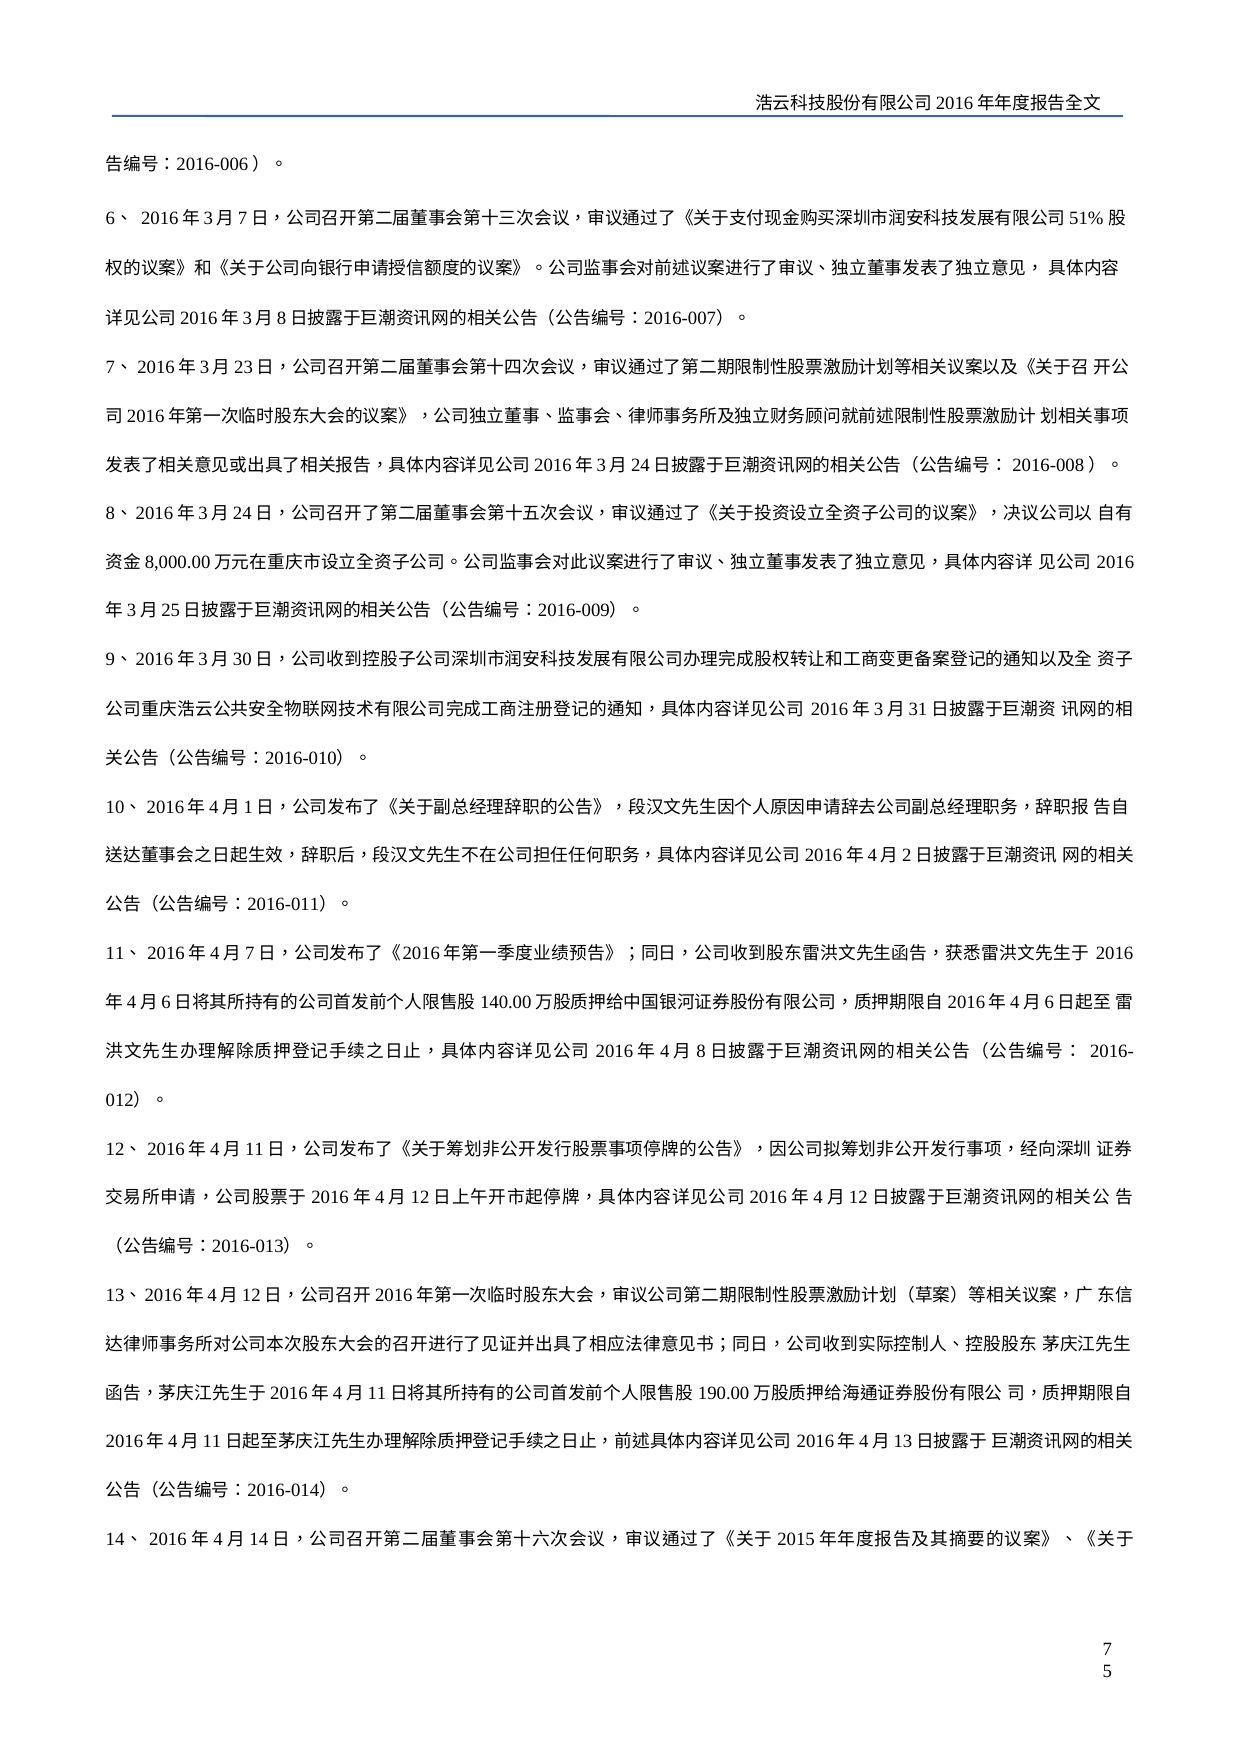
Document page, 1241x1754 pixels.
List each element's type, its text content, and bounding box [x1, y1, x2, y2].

text 11、 2016年4月7日，公司发布了《2016年第一季度业绩预告》；同日，公司收到股东雷洪文先生函告，获悉雷洪文先生于2016 年4月6日将其所持有的公司首发前个人限售股140.00万股质押给中国银河证券股份有限公司，质押期限自2016年4月6日起至 雷洪文先生办理解除质押登记手续之日止，具体内容详见公司2016年4月8日披露于巨潮资讯网的相关公告（公告编号： 2016-012）。 [105, 920, 1134, 1116]
text 13、 2016年4月12日，公司召开2016年第一次临时股东大会，审议公司第二期限制性股票激励计划（草案）等相关议案，广 东信达律师事务所对公司本次股东大会的召开进行了见证并出具了相应法律意见书；同日，公司收到实际控制人、控股股东 茅庆江先生函告，茅庆江先生于2016年4月11日将其所持有的公司首发前个人限售股190.00万股质押给海通证券股份有限公 司，质押期限自2016年4月11日起至茅庆江先生办理解除质押登记手续之日止，前述具体内容详见公司2016年4月13日披露于 巨潮资讯网的相关公告（公告编号：2016-014）。 [105, 1263, 1134, 1506]
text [105, 132, 1134, 181]
text 10、 2016年4月1日，公司发布了《关于副总经理辞职的公告》，段汉文先生因个人原因申请辞去公司副总经理职务，辞职报 告自送达董事会之日起生效，辞职后，段汉文先生不在公司担任任何职务，具体内容详见公司2016年4月2日披露于巨潮资讯 网的相关公告（公告编号：2016-011）。 [105, 774, 1134, 920]
text 7、 2016年3月23日，公司召开第二届董事会第十四次会议，审议通过了第二期限制性股票激励计划等相关议案以及《关于召 开公司2016年第一次临时股东大会的议案》，公司独立董事、监事会、律师事务所及独立财务顾问就前述限制性股票激励计 划相关事项发表了相关意见或出具了相关报告，具体内容详见公司2016年3月24日披露于巨潮资讯网的相关公告（公告编号： 2016-008 ）。 [105, 335, 1134, 481]
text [105, 1506, 1134, 1555]
text 12、 2016年4月11日，公司发布了《关于筹划非公开发行股票事项停牌的公告》，因公司拟筹划非公开发行事项，经向深圳 证券交易所申请，公司股票于2016年4月12日上午开市起停牌，具体内容详见公司2016年4月12日披露于巨潮资讯网的相关公 告（公告编号：2016-013）。 [105, 1116, 1134, 1263]
text 6、 2016年3月7日，公司召开第二届董事会第十三次会议，审议通过了《关于支付现金购买深圳市润安科技发展有限公司51% 股权的议案》和《关于公司向银行申请授信额度的议案》。公司监事会对前述议案进行了审议、独立董事发表了独立意见， 具体内容详见公司2016年3月8日披露于巨潮资讯网的相关公告（公告编号：2016-007）。 [105, 185, 1134, 335]
text 8、 2016年3月24日，公司召开了第二届董事会第十五次会议，审议通过了《关于投资设立全资子公司的议案》，决议公司以 自有资金8,000.00万元在重庆市设立全资子公司。公司监事会对此议案进行了审议、独立董事发表了独立意见，具体内容详 见公司2016年3月25日披露于巨潮资讯网的相关公告（公告编号：2016-009）。 [105, 481, 1134, 626]
text 9、 2016年3月30日，公司收到控股子公司深圳市润安科技发展有限公司办理完成股权转让和工商变更备案登记的通知以及全 资子公司重庆浩云公共安全物联网技术有限公司完成工商注册登记的通知，具体内容详见公司2016年3月31日披露于巨潮资 讯网的相关公告（公告编号：2016-010）。 [105, 626, 1134, 774]
